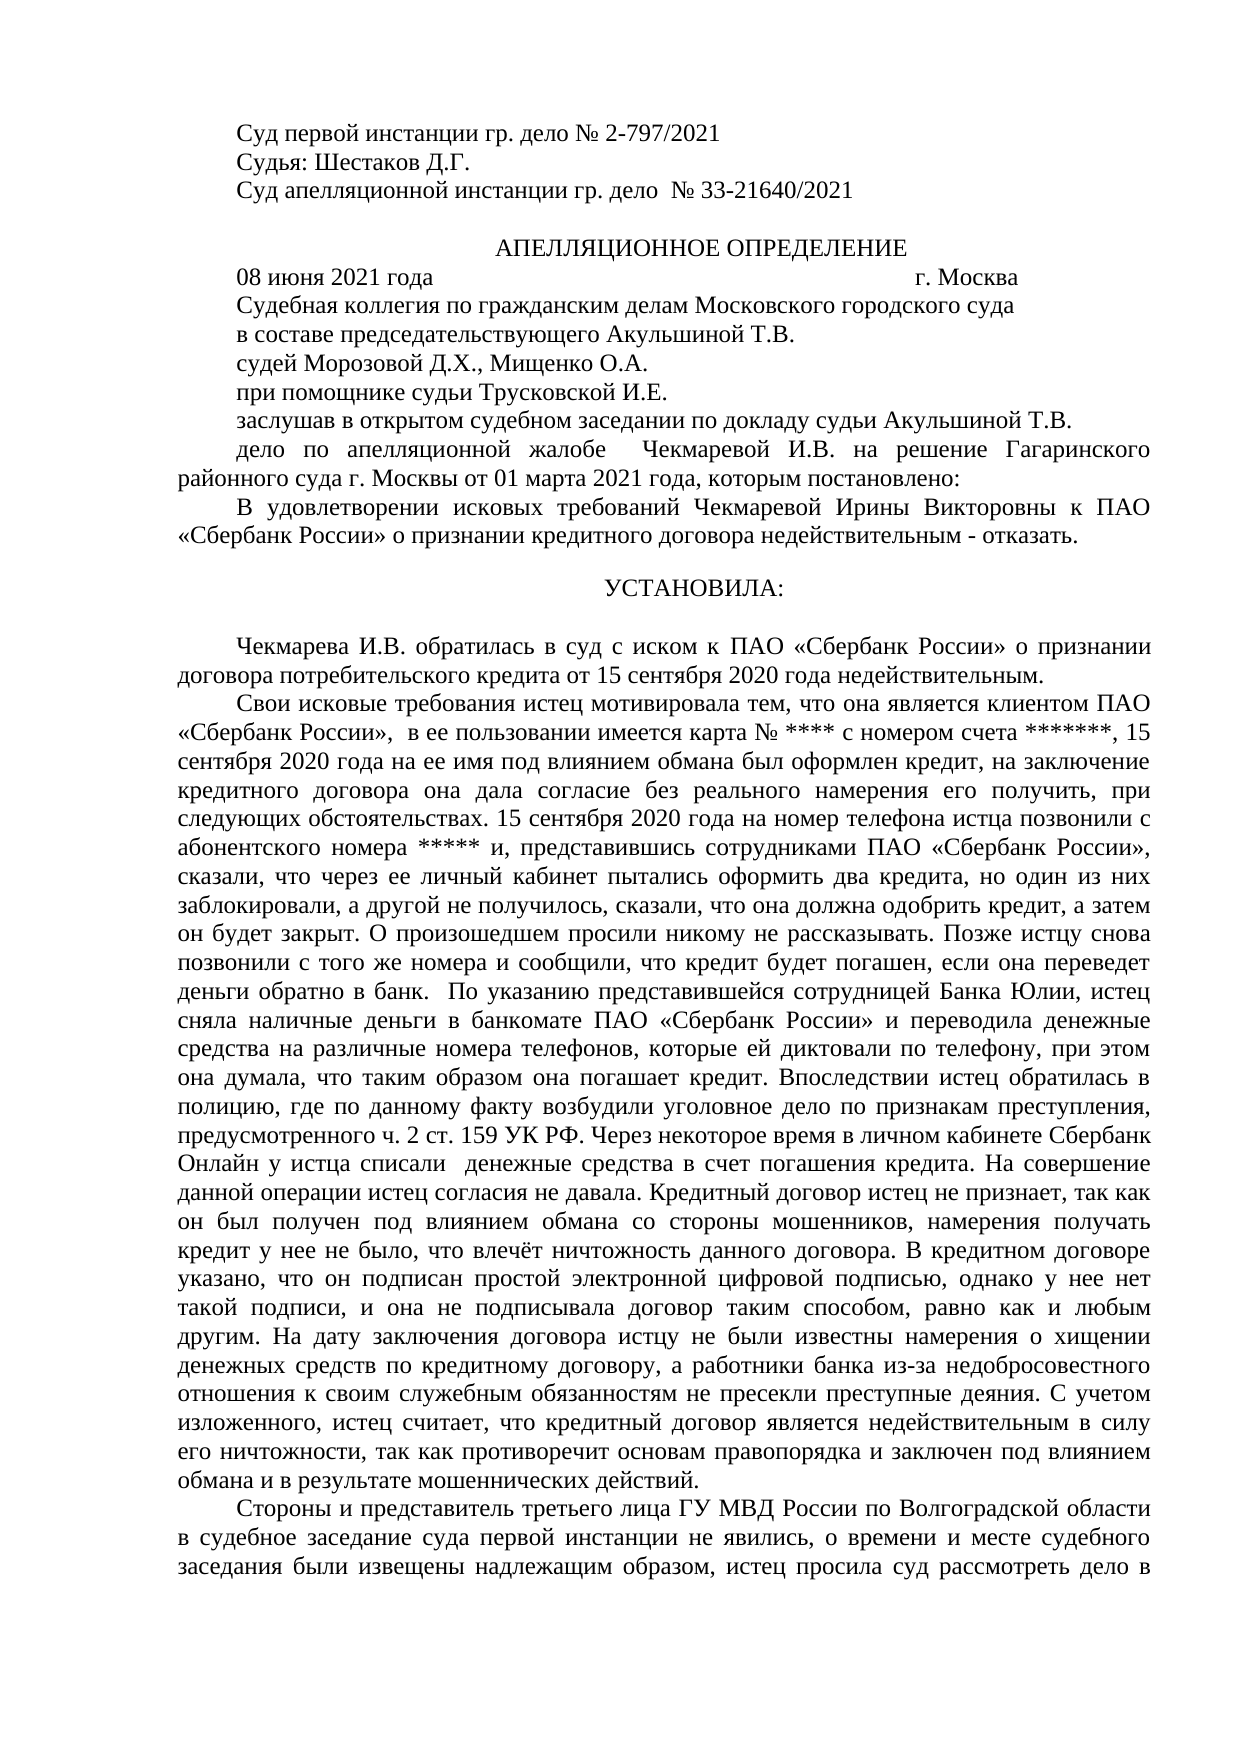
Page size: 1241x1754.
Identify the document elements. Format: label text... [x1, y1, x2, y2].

text судей Морозовой Д.Х., Мищенко О.А. [177, 348, 1152, 377]
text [177, 1493, 1152, 1580]
text Суд апелляционной инстанции гр. дело № 33-21640/2021 [177, 176, 1152, 204]
text Судья: Шестаков Д.Г. [177, 147, 1152, 176]
text В удовлетворении исковых требований Чекмаревой Ирины Викторовны к ПАО «Сбербанк России» о признании кредитного договора недействительным - отказать. [177, 492, 1152, 549]
text Чекмарева И.В. обратилась в суд с иском к ПАО «Сбербанк России» о признании договора потребительского кредита от 15 сентября 2020 года недействительным. [177, 631, 1152, 688]
text в составе председательствующего Акульшиной Т.В. [177, 319, 1152, 348]
text УСТАНОВИЛА: [177, 573, 1152, 602]
text Свои исковые требования истец мотивировала тем, что она является клиентом ПАО «Сбербанк России», в ее пользовании имеется карта № **** с номером счета *******, 15 сентября 2020 года на ее имя под влиянием обмана был оформлен кредит, на заключение кредитного договора она дала согласие без реального намерения его получить, при следующих обстоятельствах. 15 сентября 2020 года на номер телефона истца позвонили с абонентского номера ***** и, представившись сотрудниками ПАО «Сбербанк России», сказали, что через ее личный кабинет пытались оформить два кредита, но один из них заблокировали, а другой не получилось, сказали, что она должна одобрить кредит, а затем он будет закрыт. О произошедшем просили никому не рассказывать. Позже истцу снова позвонили с того же номера и сообщили, что кредит будет погашен, если она переведет деньги обратно в банк. По указанию представившейся сотрудницей Банка Юлии, истец сняла наличные деньги в банкомате ПАО «Сбербанк России» и переводила денежные средства на различные номера телефонов, которые ей диктовали по телефону, при этом она думала, что таким образом она погашает кредит. Впоследствии истец обратилась в полицию, где по данному факту возбудили уголовное дело по признакам преступления, предусмотренного ч. 2 ст. 159 УК РФ. Через некоторое время в личном кабинете Сбербанк Онлайн у истца списали денежные средства в счет погашения кредита. На совершение данной операции истец согласия не давала. Кредитный договор истец не признает, так как он был получен под влиянием обмана со стороны мошенников, намерения получать кредит у нее не было, что влечёт ничтожность данного договора. В кредитном договоре указано, что он подписан простой электронной цифровой подписью, однако у нее нет такой подписи, и она не подписывала договор таким способом, равно как и любым другим. На дату заключения договора истцу не были известны намерения о хищении денежных средств по кредитному договору, а работники банка из-за недобросовестного отношения к своим служебным обязанностям не пресекли преступные деяния. С учетом изложенного, истец считает, что кредитный договор является недействительным в силу его ничтожности, так как противоречит основам правопорядка и заключен под влиянием обмана и в результате мошеннических действий. [177, 688, 1152, 1493]
text заслушав в открытом судебном заседании по докладу судьи Акульшиной Т.В. [177, 406, 1152, 434]
text Суд первой инстанции гр. дело № 2-797/2021 [177, 118, 1152, 147]
subtitle АПЕЛЛЯЦИОННОЕ ОПРЕДЕЛЕНИЕ [177, 233, 1152, 262]
text при помощнике судьи Трусковской И.Е. [177, 377, 1152, 406]
text Судебная коллегия по гражданским делам Московского городского суда [177, 291, 1152, 319]
text 08 июня 2021 года г. Москва [177, 262, 1152, 291]
text дело по апелляционной жалобе Чекмаревой И.В. на решение Гагаринского районного суда г. Москвы от 01 марта 2021 года, которым постановлено: [177, 434, 1152, 492]
